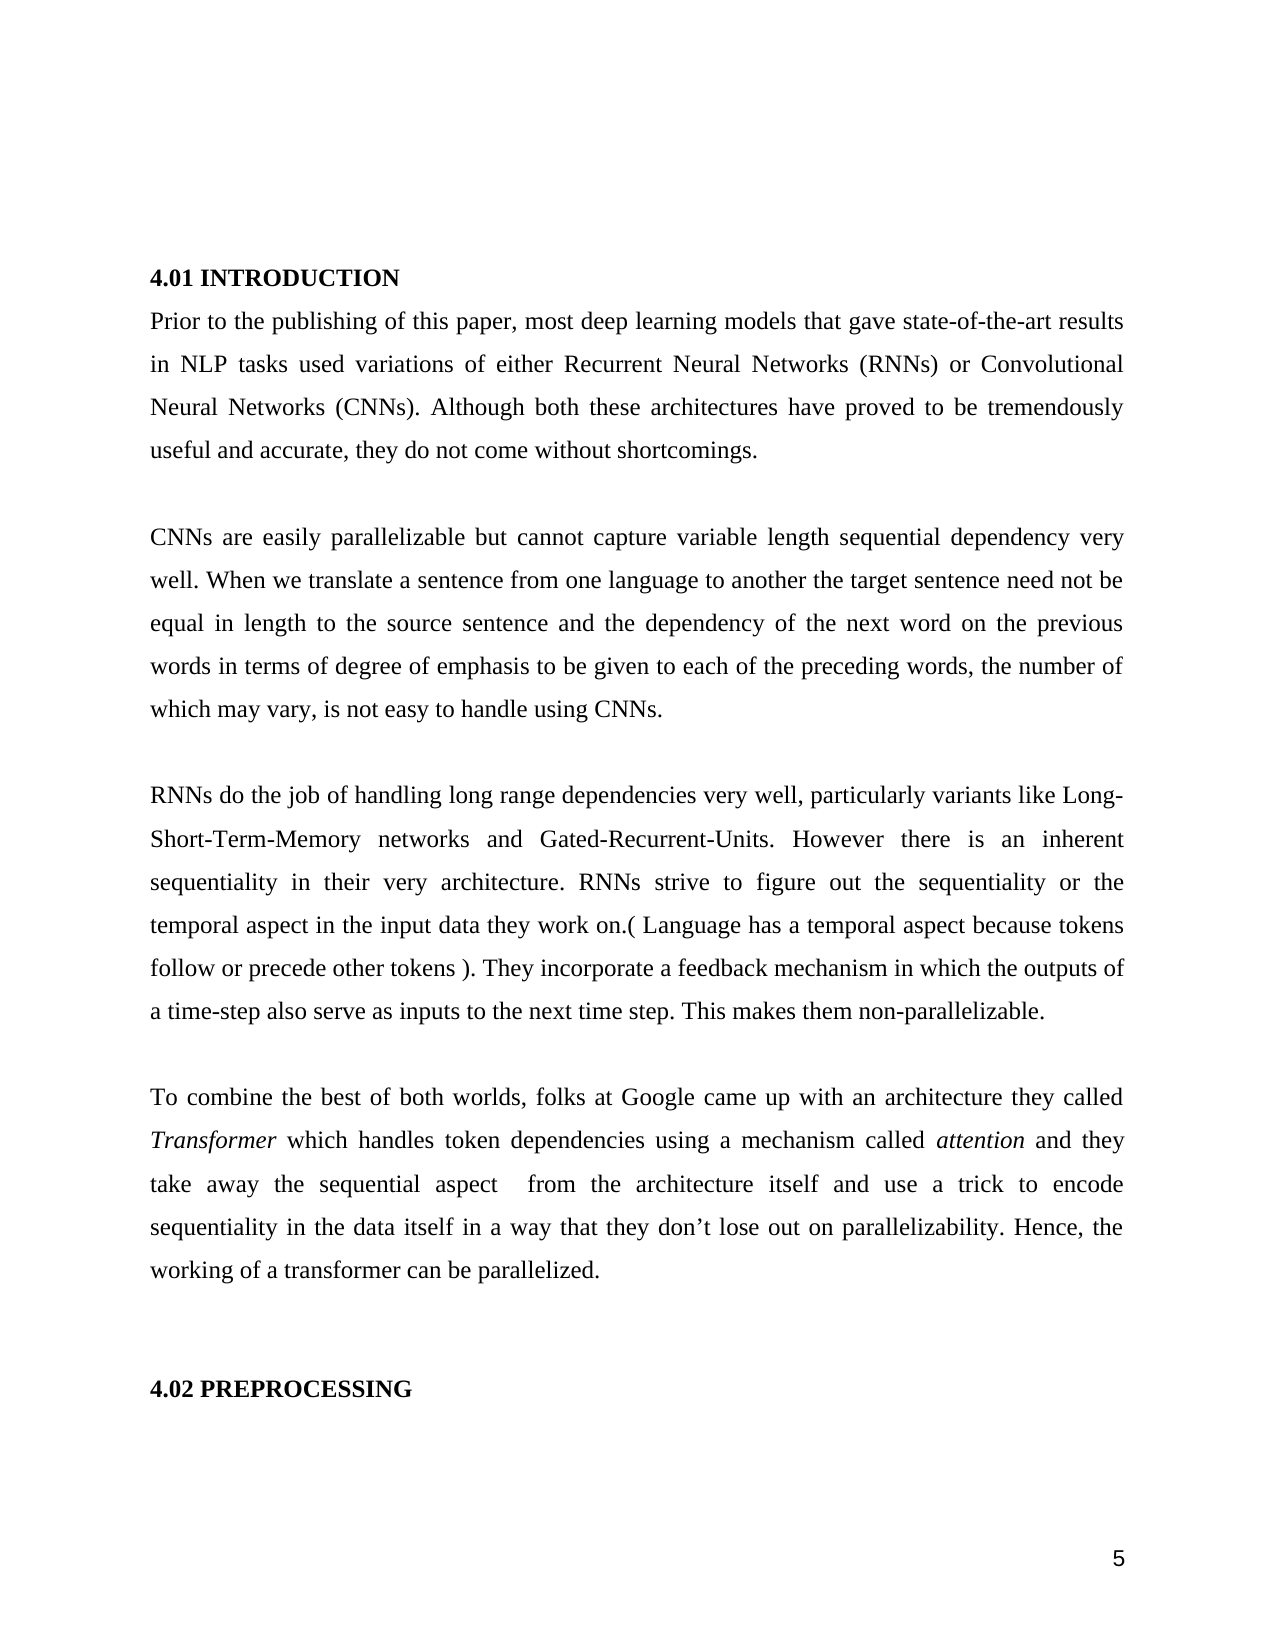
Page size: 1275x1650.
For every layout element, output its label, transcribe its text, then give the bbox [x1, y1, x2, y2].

text Prior to the publishing of this paper, most deep learning models that gave state-of-the-art results in NLP tasks used variations of either Recurrent Neural Networks (RNNs) or Convolutional Neural Networks (CNNs). Although both these architectures have proved to be tremendously useful and accurate, they do not come without shortcomings. [137, 294, 1137, 464]
text CNNs are easily parallelizable but cannot capture variable length sequential dependency very well. When we translate a sentence from one language to another the target sentence need not be equal in length to the source sentence and the dependency of the next word on the previous words in terms of degree of emphasis to be given to each of the preceding words, the number of which may vary, is not easy to handle using CNNs. [137, 509, 1137, 723]
text 4.02 PREPROCESSING [137, 1362, 1137, 1416]
text To combine the best of both worlds, folks at Google came up with an architecture they called Transformer which handles token dependencies using a mechanism called attention and they take away the sequential aspect from the architecture itself and use a trick to encode sequentiality in the data itself in a way that they don’t lose out on parallelizability. Hence, the working of a transformer can be parallelized. [137, 1070, 1137, 1284]
text 4.01 INTRODUCTION [137, 251, 1137, 292]
text RNNs do the job of handling long range dependencies very well, particularly variants like Long-Short-Term-Memory networks and Gated-Recurrent-Units. However there is an inherent sequentiality in their very architecture. RNNs strive to figure out the sequentiality or the temporal aspect in the input data they work on.( Language has a temporal aspect because tokens follow or precede other tokens ). They incorporate a feedback mechanism in which the outputs of a time-step also serve as inputs to the next time step. This makes them non-parallelizable. [137, 768, 1137, 1025]
